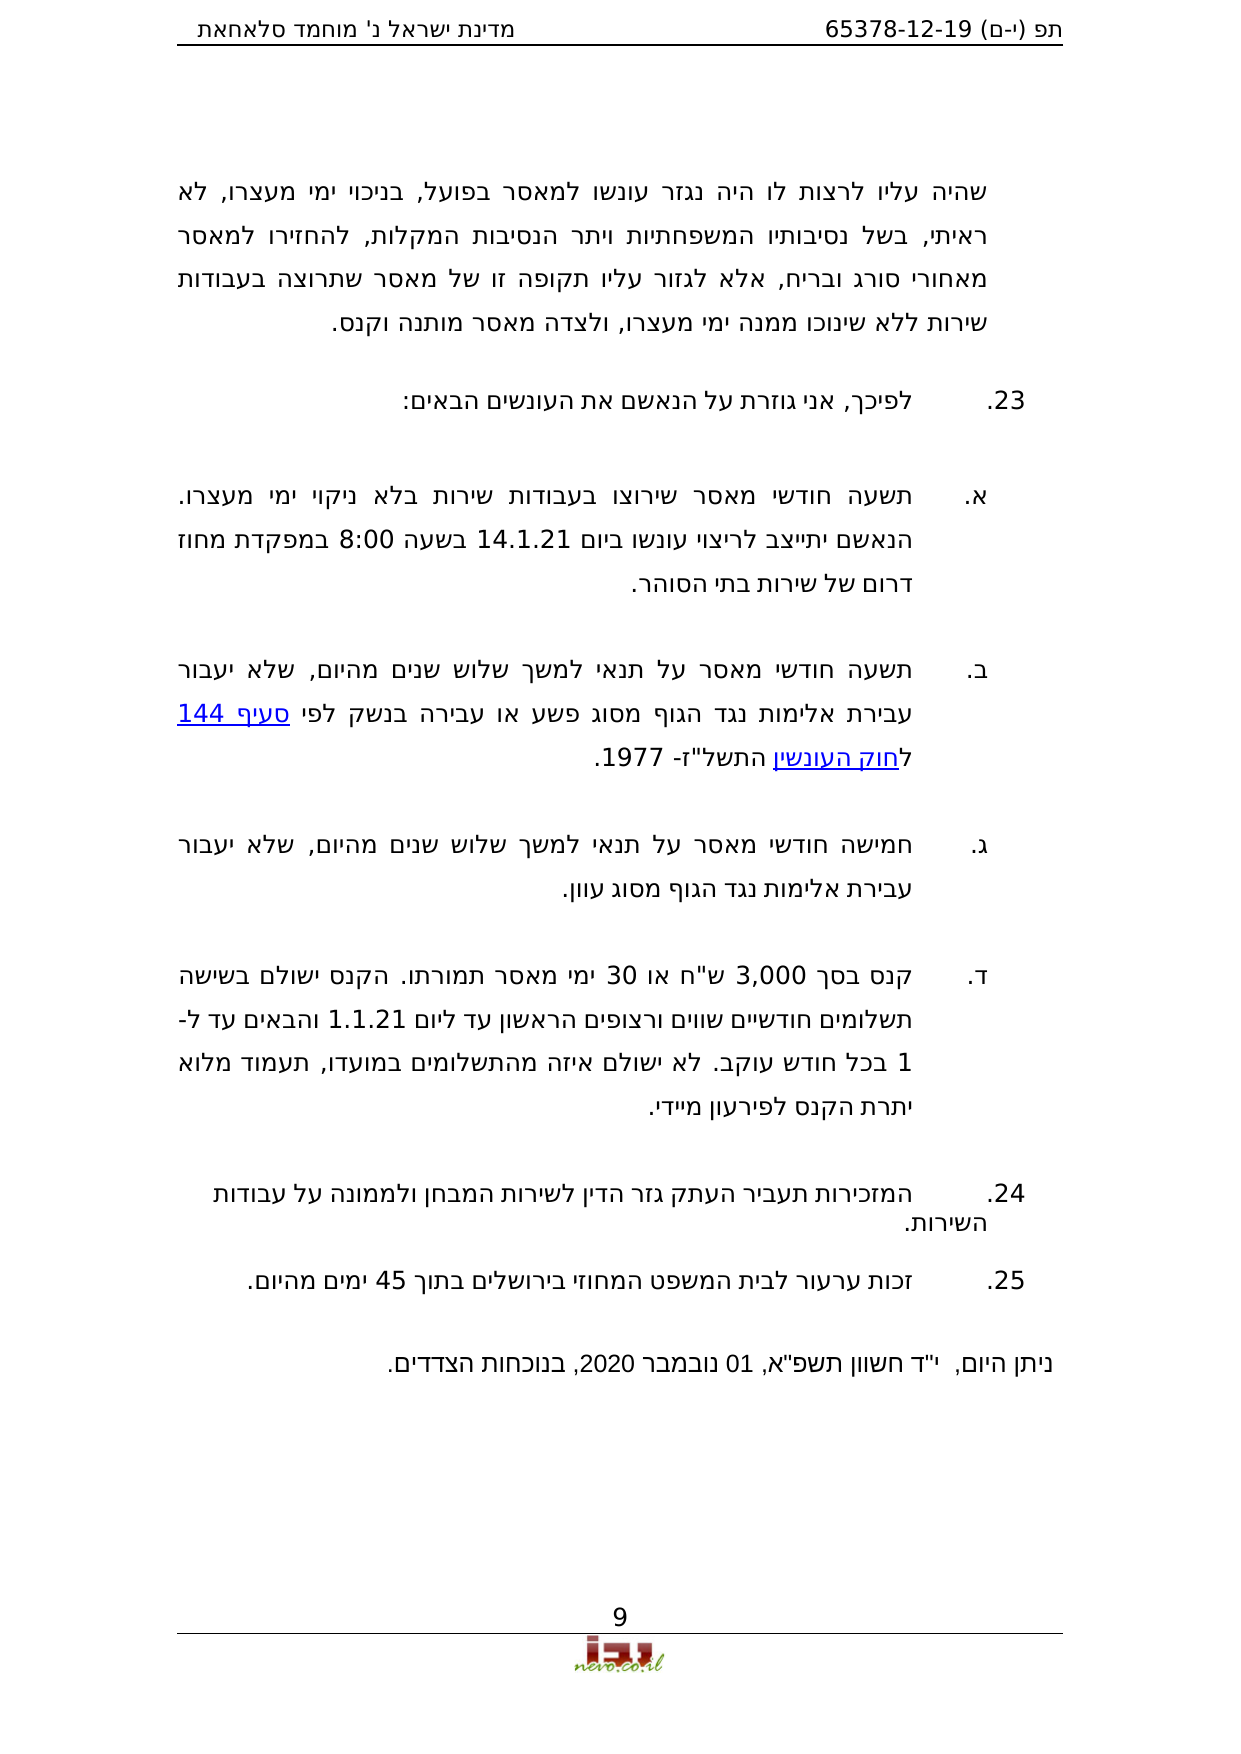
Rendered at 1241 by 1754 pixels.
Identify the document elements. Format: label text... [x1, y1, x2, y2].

text ב. תשעה חודשי מאסר על תנאי למשך שלוש שנים מהיום, שלא יעבור עבירת אלימות נגד הגוף מסוג פשע או עבירה בנשק לפי סעיף 144 לחוק העונשין התשל"ז- 1977. [177, 656, 988, 772]
text 54678313ניתן היום, י"ד חשוון תשפ"א, 01 נובמבר 2020, בנוכחות הצדדים. [177, 1349, 1063, 1378]
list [177, 177, 988, 338]
list זכות ערעור לבית המשפט המחוזי בירושלים בתוך 45 ימים מהיום. [177, 1267, 1026, 1296]
list המזכירות תעביר העתק גזר הדין לשירות המבחן ולממונה על עבודות השירות. [177, 1179, 1026, 1238]
text א. תשעה חודשי מאסר שירוצו בעבודות שירות בלא ניקוי ימי מעצרו. הנאשם יתייצב לריצוי עונשו ביום 14.1.21 בשעה 8:00 במפקדת מחוז דרום של שירות בתי הסוהר. [177, 481, 988, 598]
list לפיכך, אני גוזרת על הנאשם את העונשים הבאים: [177, 386, 1026, 415]
text ג. חמישה חודשי מאסר על תנאי למשך שלוש שנים מהיום, שלא יעבור עבירת אלימות נגד הגוף מסוג עוון. [177, 830, 988, 903]
text ד. קנס בסך 3,000 ש"ח או 30 ימי מאסר תמורתו. הקנס ישולם בשישה תשלומים חודשיים שווים ורצופים הראשון עד ליום 1.1.21 והבאים עד ל-1 בכל חודש עוקב. לא ישולם איזה מהתשלומים במועדו, תעמוד מלוא יתרת הקנס לפירעון מיידי. [177, 961, 988, 1122]
picture [574, 1635, 666, 1673]
